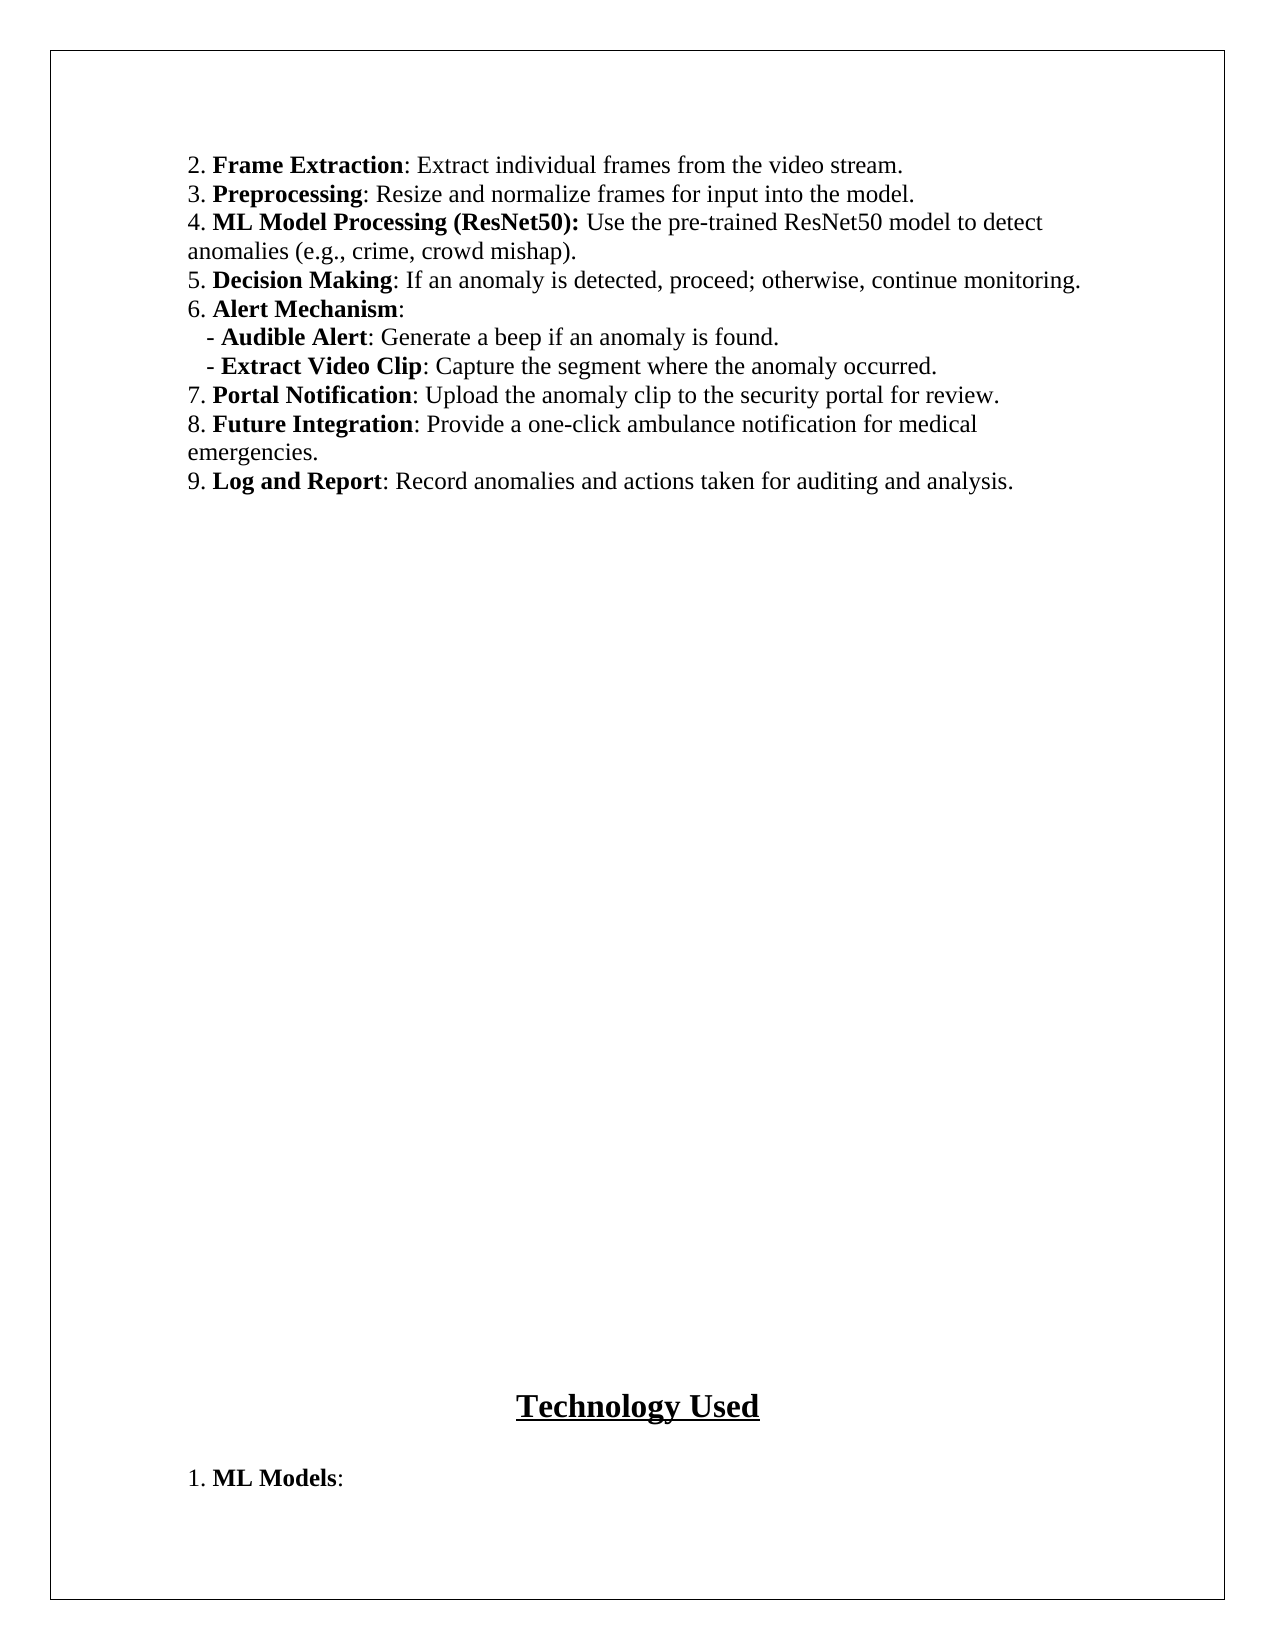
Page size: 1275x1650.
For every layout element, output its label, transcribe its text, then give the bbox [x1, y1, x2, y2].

text Technology Used [187, 1386, 1087, 1424]
text 9. Log and Report: Record anomalies and actions taken for auditing and analysis. [187, 466, 1087, 495]
text 1. ML Models: [187, 1463, 1087, 1492]
text 2. Frame Extraction: Extract individual frames from the video stream. [187, 150, 1087, 179]
text 8. Future Integration: Provide a one-click ambulance notification for medical emergencies. [187, 409, 1087, 466]
text 7. Portal Notification: Upload the anomaly clip to the security portal for review. [187, 380, 1087, 409]
text 6. Alert Mechanism: [187, 294, 1087, 322]
text 4. ML Model Processing (ResNet50): Use the pre-trained ResNet50 model to detect anomalies (e.g., crime, crowd mishap). [187, 207, 1087, 265]
text 5. Decision Making: If an anomaly is detected, proceed; otherwise, continue monitoring. [187, 265, 1087, 294]
text - Extract Video Clip: Capture the segment where the anomaly occurred. [187, 351, 1087, 380]
text - Audible Alert: Generate a beep if an anomaly is found. [187, 322, 1087, 351]
text 3. Preprocessing: Resize and normalize frames for input into the model. [187, 179, 1087, 207]
